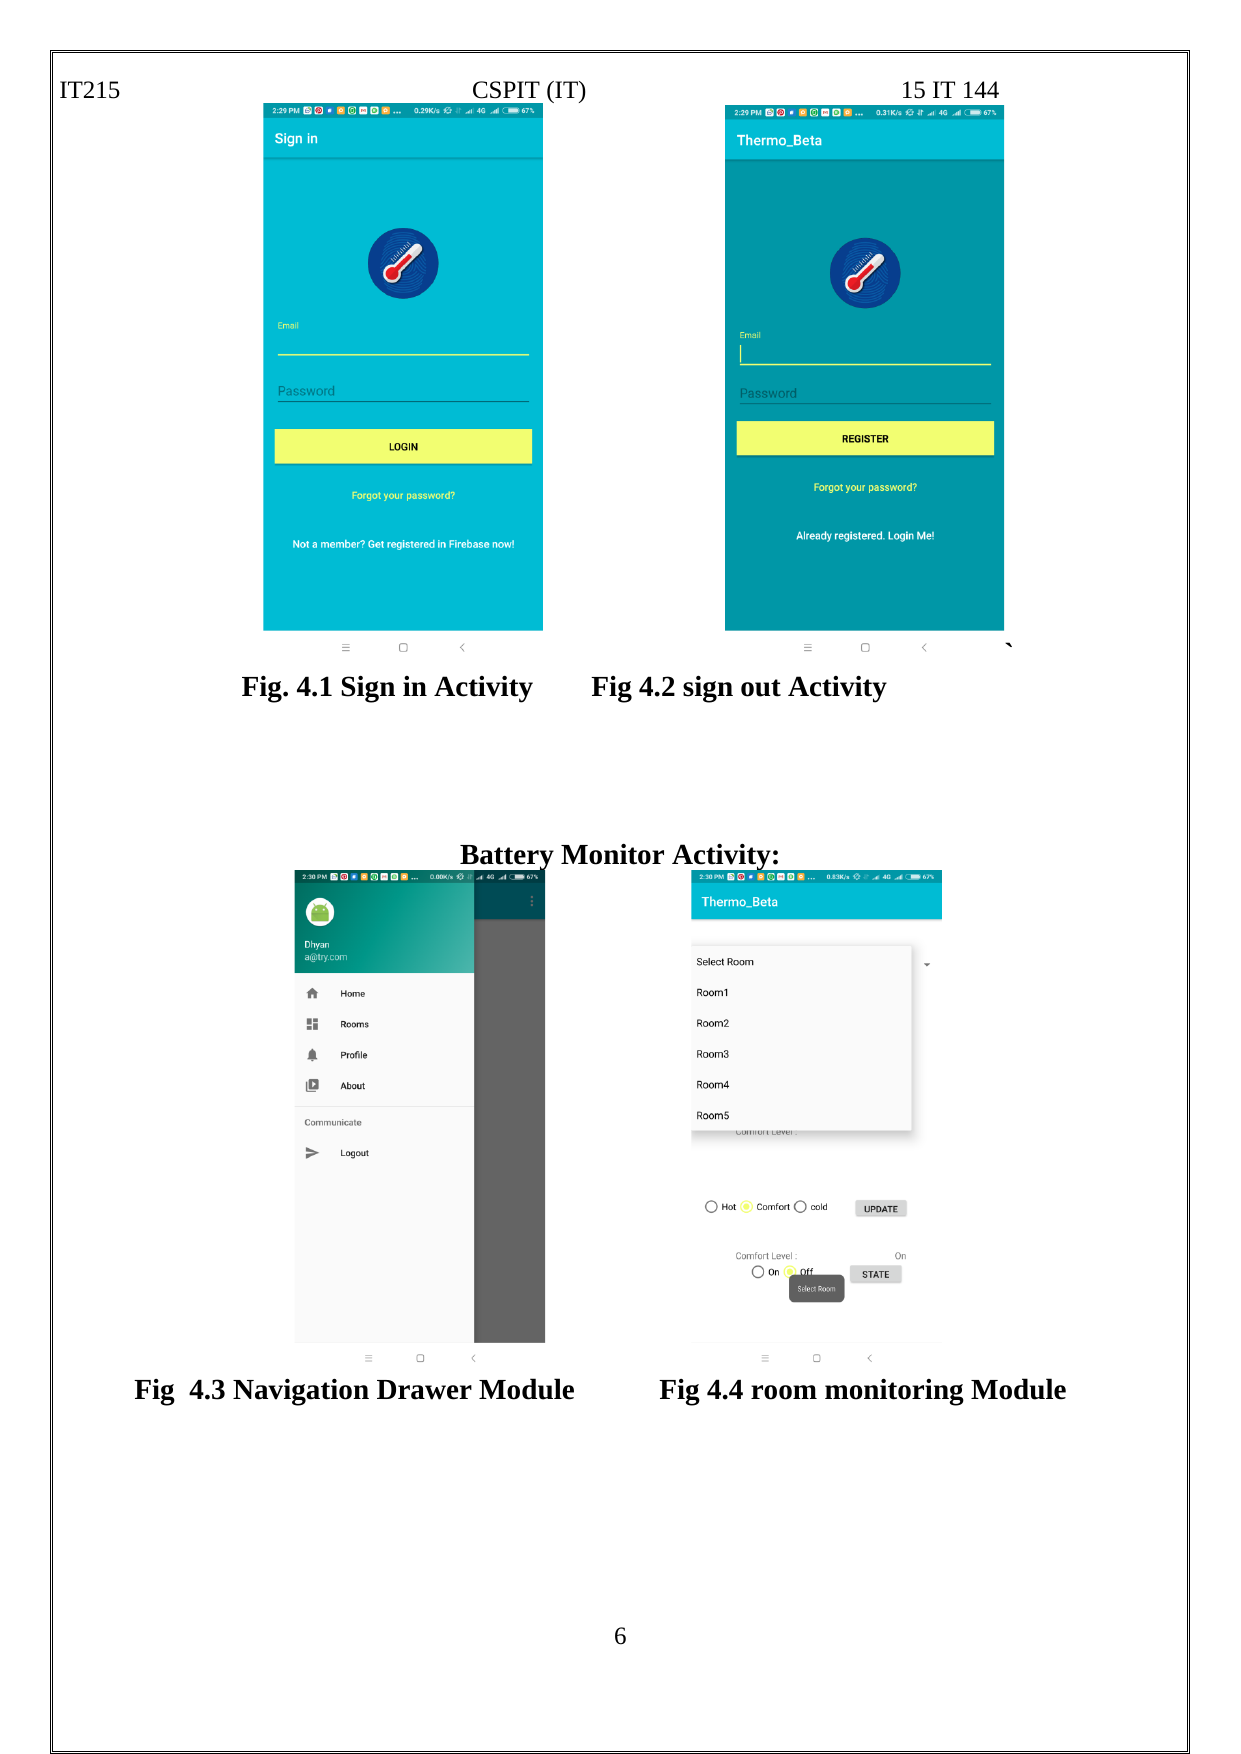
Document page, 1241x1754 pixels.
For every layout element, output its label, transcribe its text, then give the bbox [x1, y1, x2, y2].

picture [263, 103, 543, 664]
text Fig 4.3 Navigation Drawer Module Fig 4.4 room monitoring Module [134, 1372, 1181, 1406]
text Battery Monitor Activity: [59, 837, 1181, 871]
picture [294, 870, 546, 1373]
picture [725, 105, 1005, 664]
text Fig. 4.1 Sign in Activity Fig 4.2 sign out Activity [59, 669, 1181, 703]
picture [691, 870, 942, 1373]
